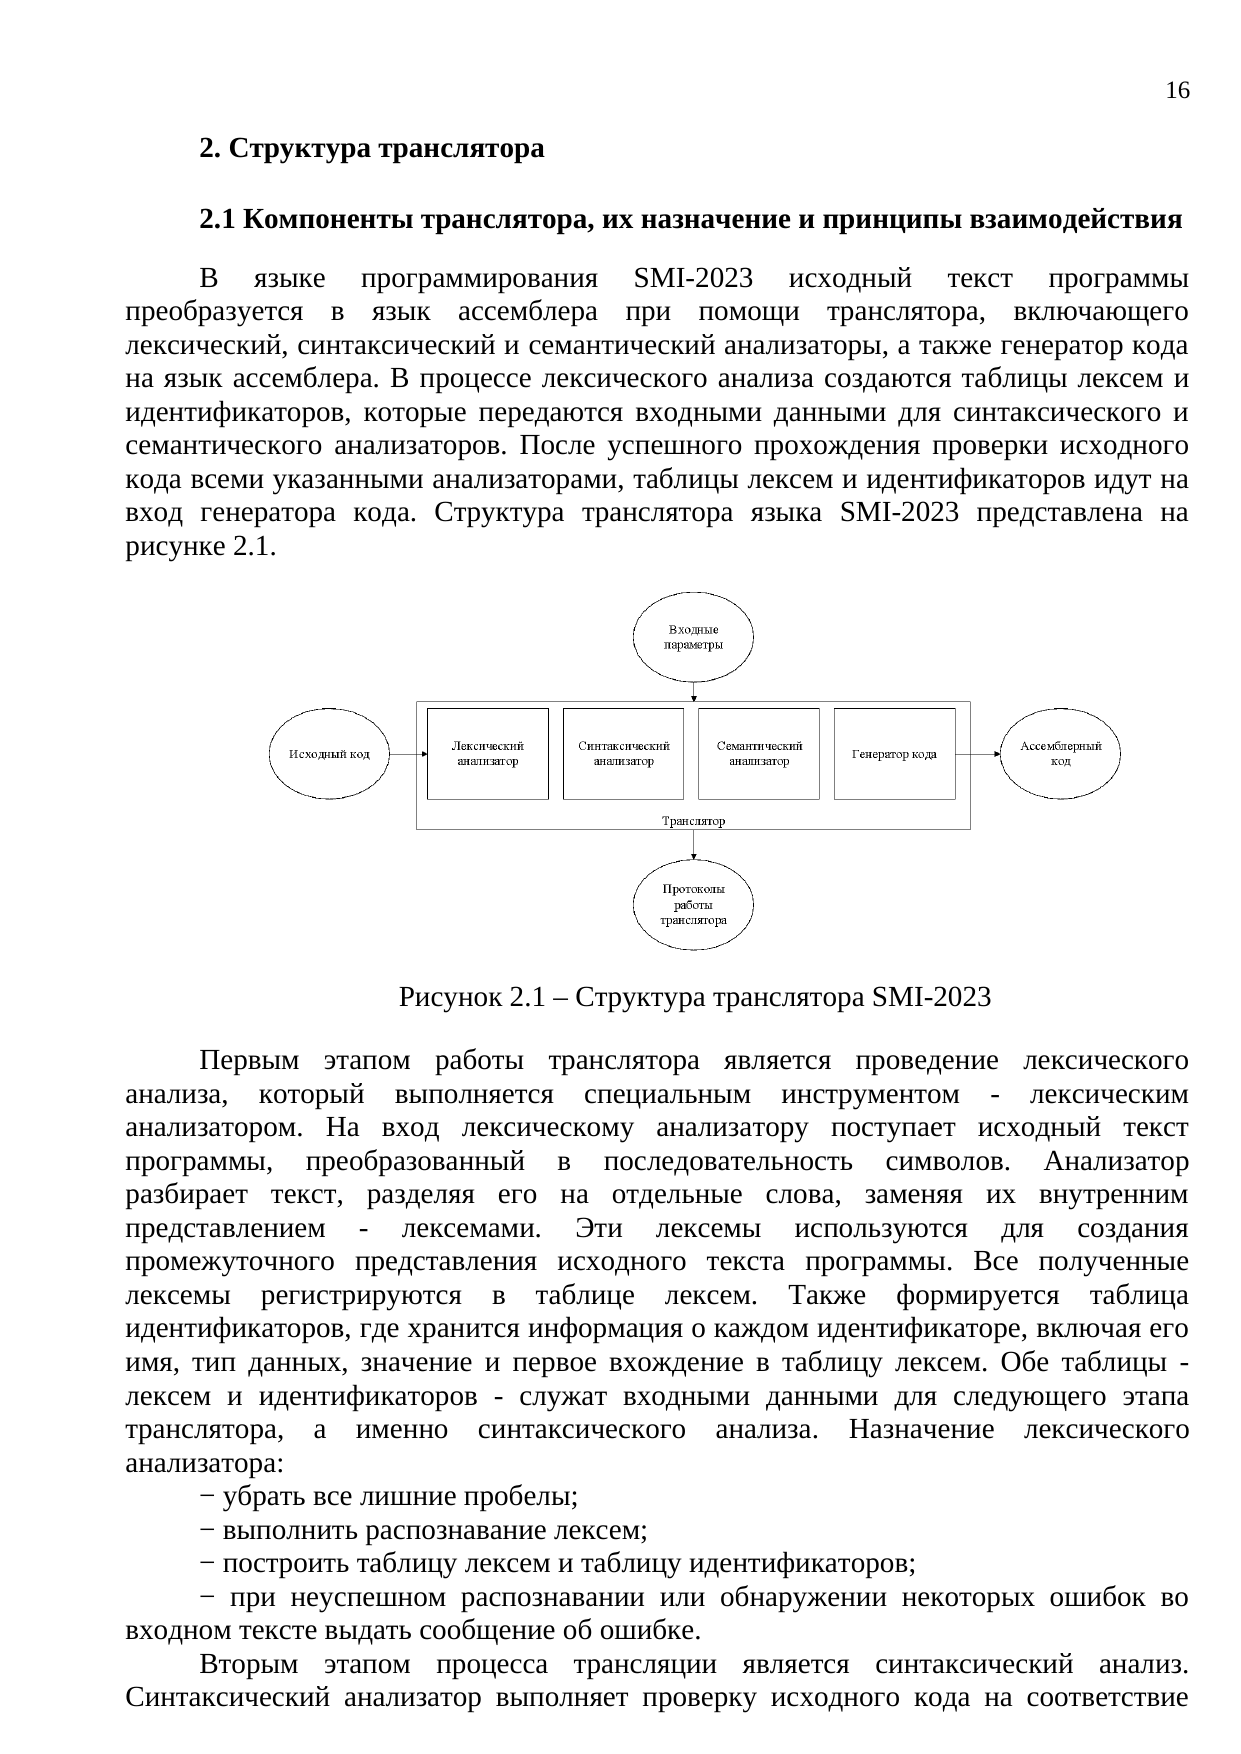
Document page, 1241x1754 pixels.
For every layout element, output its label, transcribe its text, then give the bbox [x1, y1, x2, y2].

text 2. Структура транслятора [199, 130, 1190, 164]
text − построить таблицу лексем и таблицу идентификаторов; [125, 1545, 1190, 1579]
text 2.1 Компоненты транслятора, их назначение и принципы взаимодействия [125, 201, 1190, 235]
title Рисунок 2.1 – Структура транслятора SMI-2023 [252, 979, 1064, 1013]
text − убрать все лишние пробелы; [125, 1478, 1190, 1512]
text Первым этапом работы транслятора является проведение лексического анализа, который выполняется специальным инструментом - лексическим анализатором. На вход лексическому анализатору поступает исходный текст программы, преобразованный в последовательность символов. Анализатор разбирает текст, разделяя его на отдельные слова, заменяя их внутренним представлением - лексемами. Эти лексемы используются для создания промежуточного представления исходного текста программы. Все полученные лексемы регистрируются в таблице лексем. Также формируется таблица идентификаторов, где хранится информация о каждом идентификаторе, включая его имя, тип данных, значение и первое вхождение в таблицу лексем. Обе таблицы - лексем и идентификаторов - служат входными данными для следующего этапа транслятора, а именно синтаксического анализа. Назначение лексического анализатора: [125, 1042, 1190, 1478]
picture [267, 590, 1122, 951]
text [125, 1646, 1190, 1713]
text − при неуспешном распознавании или обнаружении некоторых ошибок во входном тексте выдать сообщение об ошибке. [125, 1579, 1190, 1646]
text − выполнить распознавание лексем; [125, 1512, 1190, 1545]
text В языке программирования SMI-2023 исходный текст программы преобразуется в язык ассемблера при помощи транслятора, включающего лексический, синтаксический и семантический анализаторы, а также генератор кода на язык ассемблера. В процессе лексического анализа создаются таблицы лексем и идентификаторов, которые передаются входными данными для синтаксического и семантического анализаторов. После успешного прохождения проверки исходного кода всеми указанными анализаторами, таблицы лексем и идентификаторов идут на вход генератора кода. Структура транслятора языка SMI-2023 представлена на рисунке 2.1. [125, 260, 1190, 562]
